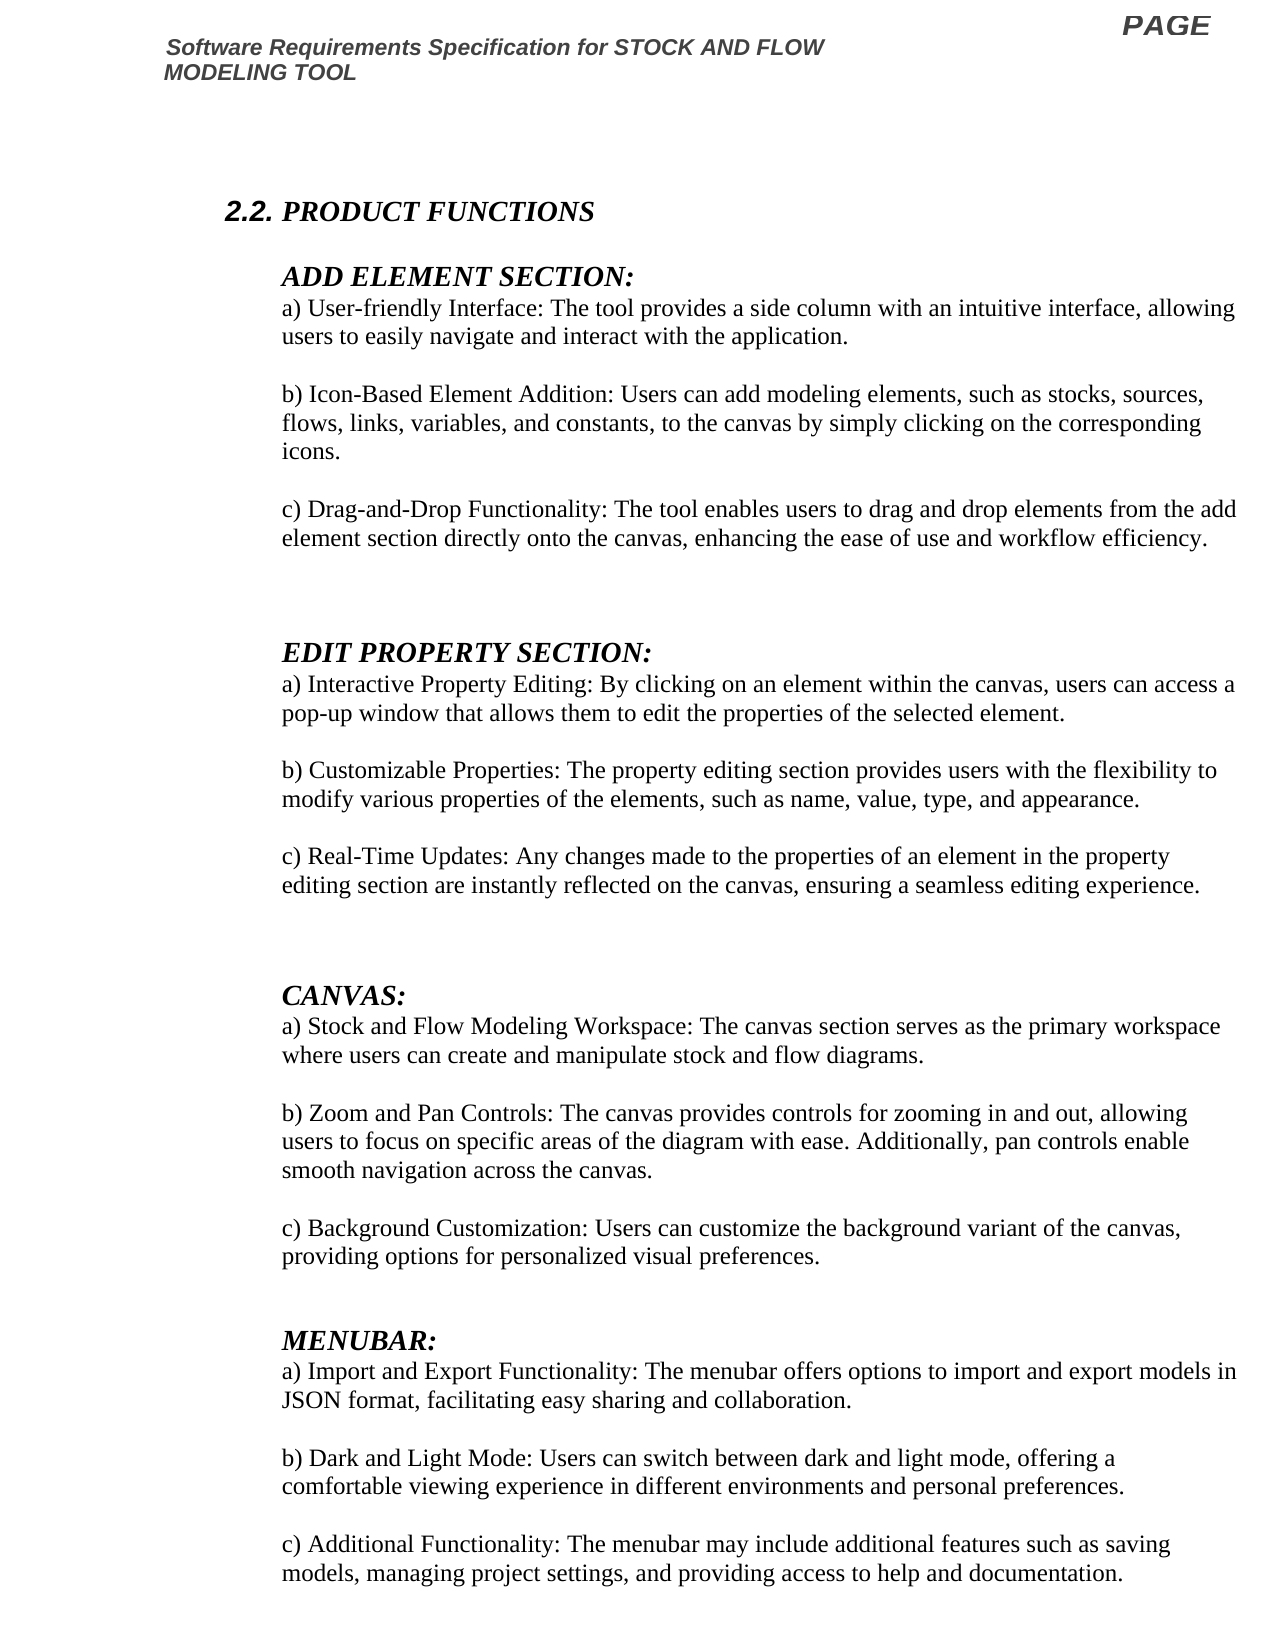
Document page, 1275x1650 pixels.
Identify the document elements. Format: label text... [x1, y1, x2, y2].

subtitle MENUBAR: [282, 1323, 1239, 1356]
subtitle CANVAS: [282, 978, 1239, 1011]
text a) User-friendly Interface: The tool provides a side column with an intuitive interface, allowing users to easily navigate and interact with the application. [282, 293, 1239, 350]
text c) Real-Time Updates: Any changes made to the properties of an element in the property editing section are instantly reflected on the canvas, ensuring a seamless editing experience. [282, 841, 1239, 899]
text c) Drag-and-Drop Functionality: The tool enables users to drag and drop elements from the add element section directly onto the canvas, enhancing the ease of use and workflow efficiency. [282, 494, 1239, 551]
text c) Additional Functionality: The menubar may include additional features such as saving models, managing project settings, and providing access to help and documentation. [282, 1529, 1239, 1586]
subtitle EDIT PROPERTY SECTION: [282, 635, 1239, 669]
text a) Import and Export Functionality: The menubar offers options to import and export models in JSON format, facilitating easy sharing and collaboration. [282, 1356, 1239, 1414]
text b) Icon-Based Element Addition: Users can add modeling elements, such as stocks, sources, flows, links, variables, and constants, to the canvas by simply clicking on the corresponding icons. [282, 379, 1239, 465]
text a) Interactive Property Editing: By clicking on an element within the canvas, users can access a pop-up window that allows them to edit the properties of the selected element. [282, 669, 1239, 726]
text b) Customizable Properties: The property editing section provides users with the flexibility to modify various properties of the elements, such as name, value, type, and appearance. [282, 755, 1239, 813]
subtitle PRODUCT FUNCTIONS [225, 194, 1239, 228]
subtitle ADD ELEMENT SECTION: [282, 259, 1239, 293]
text b) Dark and Light Mode: Users can switch between dark and light mode, offering a comfortable viewing experience in different environments and personal preferences. [282, 1443, 1239, 1500]
text c) Background Customization: Users can customize the background variant of the canvas, providing options for personalized visual preferences. [282, 1213, 1239, 1270]
text a) Stock and Flow Modeling Workspace: The canvas section serves as the primary workspace where users can create and manipulate stock and flow diagrams. [282, 1011, 1239, 1069]
text b) Zoom and Pan Controls: The canvas provides controls for zooming in and out, allowing users to focus on specific areas of the diagram with ease. Additionally, pan controls enable smooth navigation across the canvas. [282, 1098, 1239, 1184]
